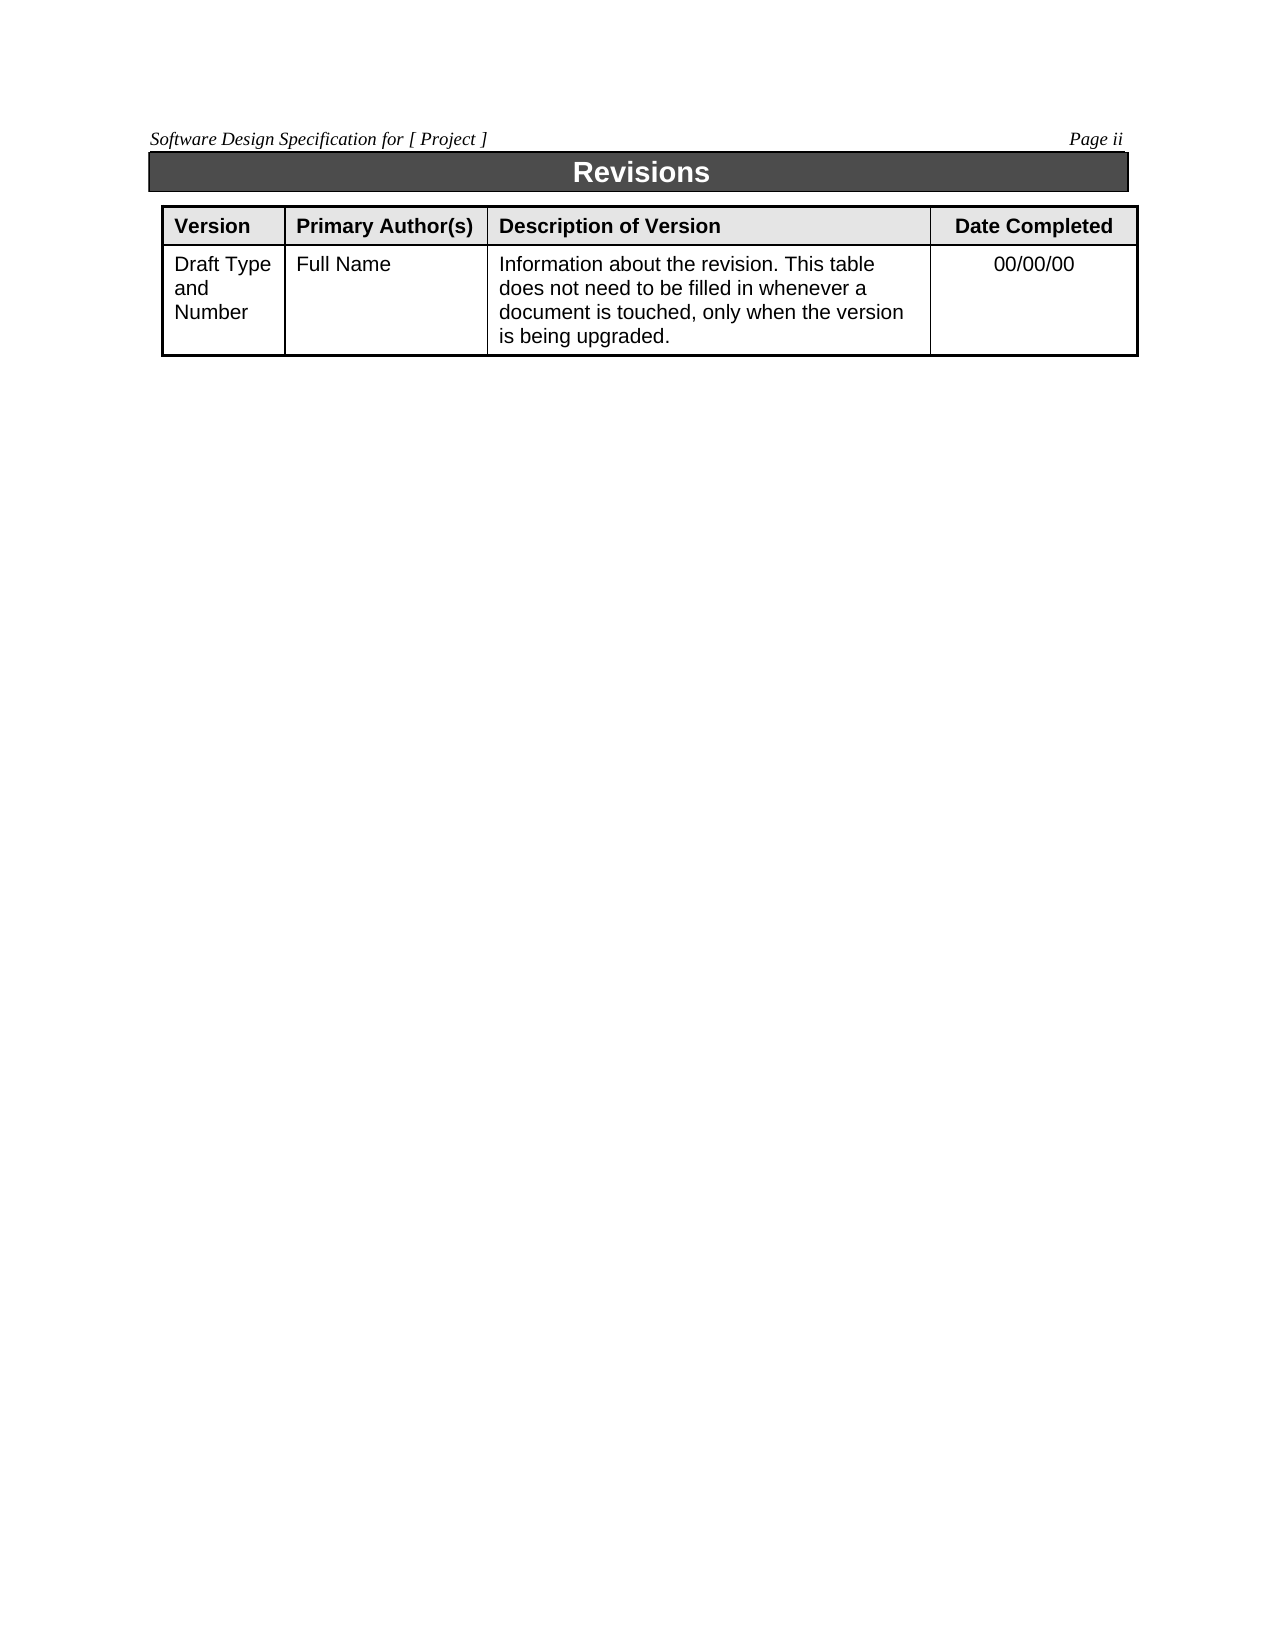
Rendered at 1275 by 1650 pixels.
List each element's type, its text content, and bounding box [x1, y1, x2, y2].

table_cell 00/00/00 [931, 246, 1136, 354]
table_cell Information about the revision. This table does not need to be filled in whenever a document is touched, only when the version is being upgraded. [488, 246, 930, 354]
table_header Description of Version [488, 208, 930, 244]
text Revisions [150, 153, 1127, 191]
table_cell Full Name [286, 246, 487, 354]
table_header Primary Author(s) [286, 208, 487, 244]
table_cell Draft Type and Number [164, 246, 284, 354]
table_header Version [164, 208, 284, 244]
table_header Date Completed [931, 208, 1136, 244]
